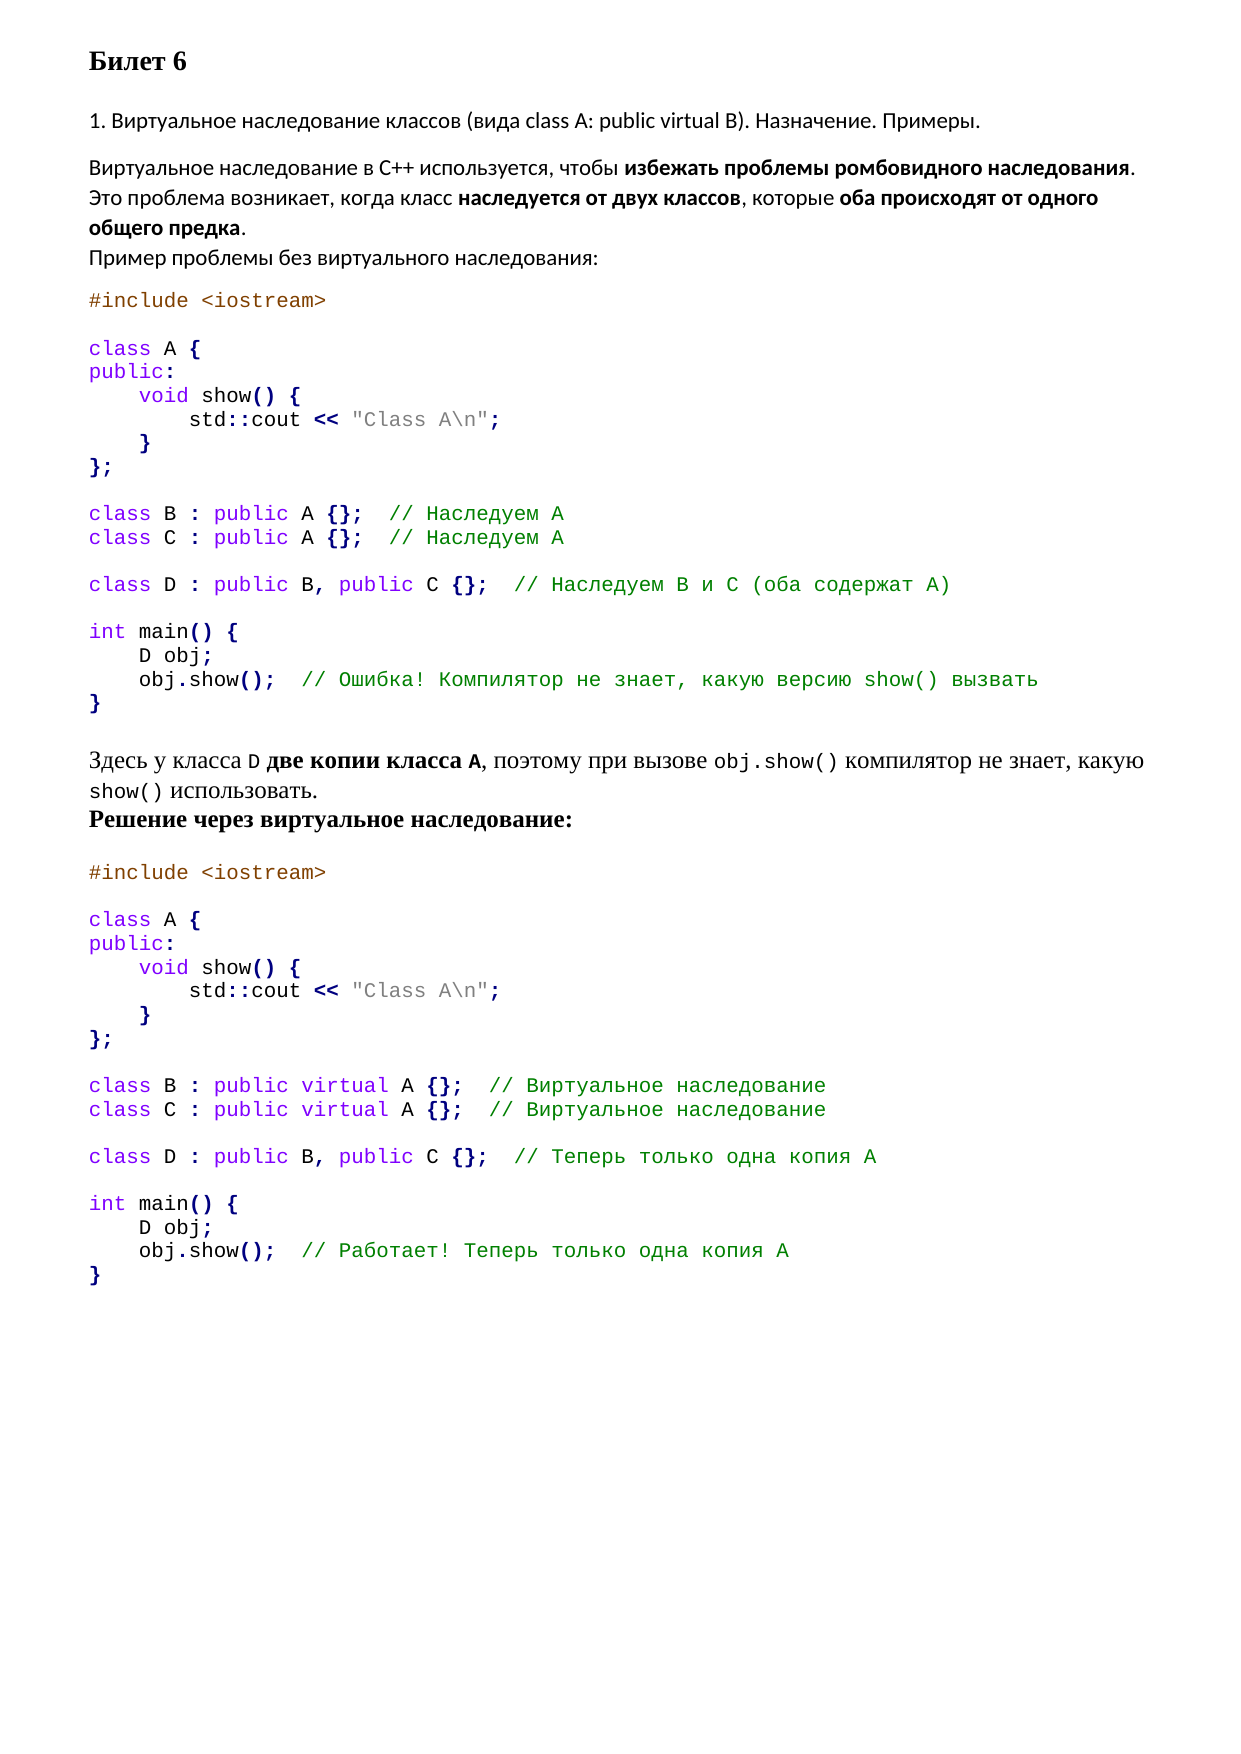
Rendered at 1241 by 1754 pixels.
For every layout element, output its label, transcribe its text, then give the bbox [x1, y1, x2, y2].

text class A { [89, 338, 1152, 361]
text #include <iostream> [89, 290, 1152, 314]
text public: [89, 933, 1152, 957]
text Здесь у класса D две копии класса A, поэтому при вызове obj.show() компилятор не знает, какую show() использовать. Решение через виртуальное наследование: [89, 745, 1152, 833]
text class B : public virtual A {}; // Виртуальное наследование [89, 1075, 1152, 1099]
text int main() { [89, 621, 1152, 645]
text class A { [89, 909, 1152, 933]
text } [89, 1264, 1152, 1288]
text obj.show(); // Работает! Теперь только одна копия A [89, 1241, 1152, 1264]
text int main() { [89, 1193, 1152, 1217]
text std::cout << "Class A\n"; [89, 980, 1152, 1004]
text }; [89, 1028, 1152, 1051]
text } [89, 432, 1152, 456]
text std::cout << "Class A\n"; [89, 408, 1152, 432]
text #include <iostream> [89, 862, 1152, 886]
text }; [89, 456, 1152, 479]
text Билет 6 [89, 44, 1152, 77]
text void show() { [89, 957, 1152, 980]
text class D : public B, public C {}; // Наследуем B и C (оба содержат A) [89, 574, 1152, 598]
text 1. Виртуальное наследование классов (вида class A: public virtual B). Назначение. Примеры. [89, 106, 1152, 134]
text class D : public B, public C {}; // Теперь только одна копия A [89, 1146, 1152, 1169]
text } [89, 692, 1152, 716]
text class C : public virtual A {}; // Виртуальное наследование [89, 1099, 1152, 1122]
text void show() { [89, 385, 1152, 408]
text public: [89, 361, 1152, 385]
text class B : public A {}; // Наследуем A [89, 503, 1152, 527]
text Виртуальное наследование в C++ используется, чтобы избежать проблемы ромбовидного наследования. Это проблема возникает, когда класс наследуется от двух классов, которые оба происходят от одного общего предка. Пример проблемы без виртуального наследования: [89, 153, 1152, 271]
text D obj; [89, 1217, 1152, 1241]
text class C : public A {}; // Наследуем A [89, 527, 1152, 550]
text } [89, 1004, 1152, 1028]
text obj.show(); // Ошибка! Компилятор не знает, какую версию show() вызвать [89, 669, 1152, 692]
text D obj; [89, 645, 1152, 669]
